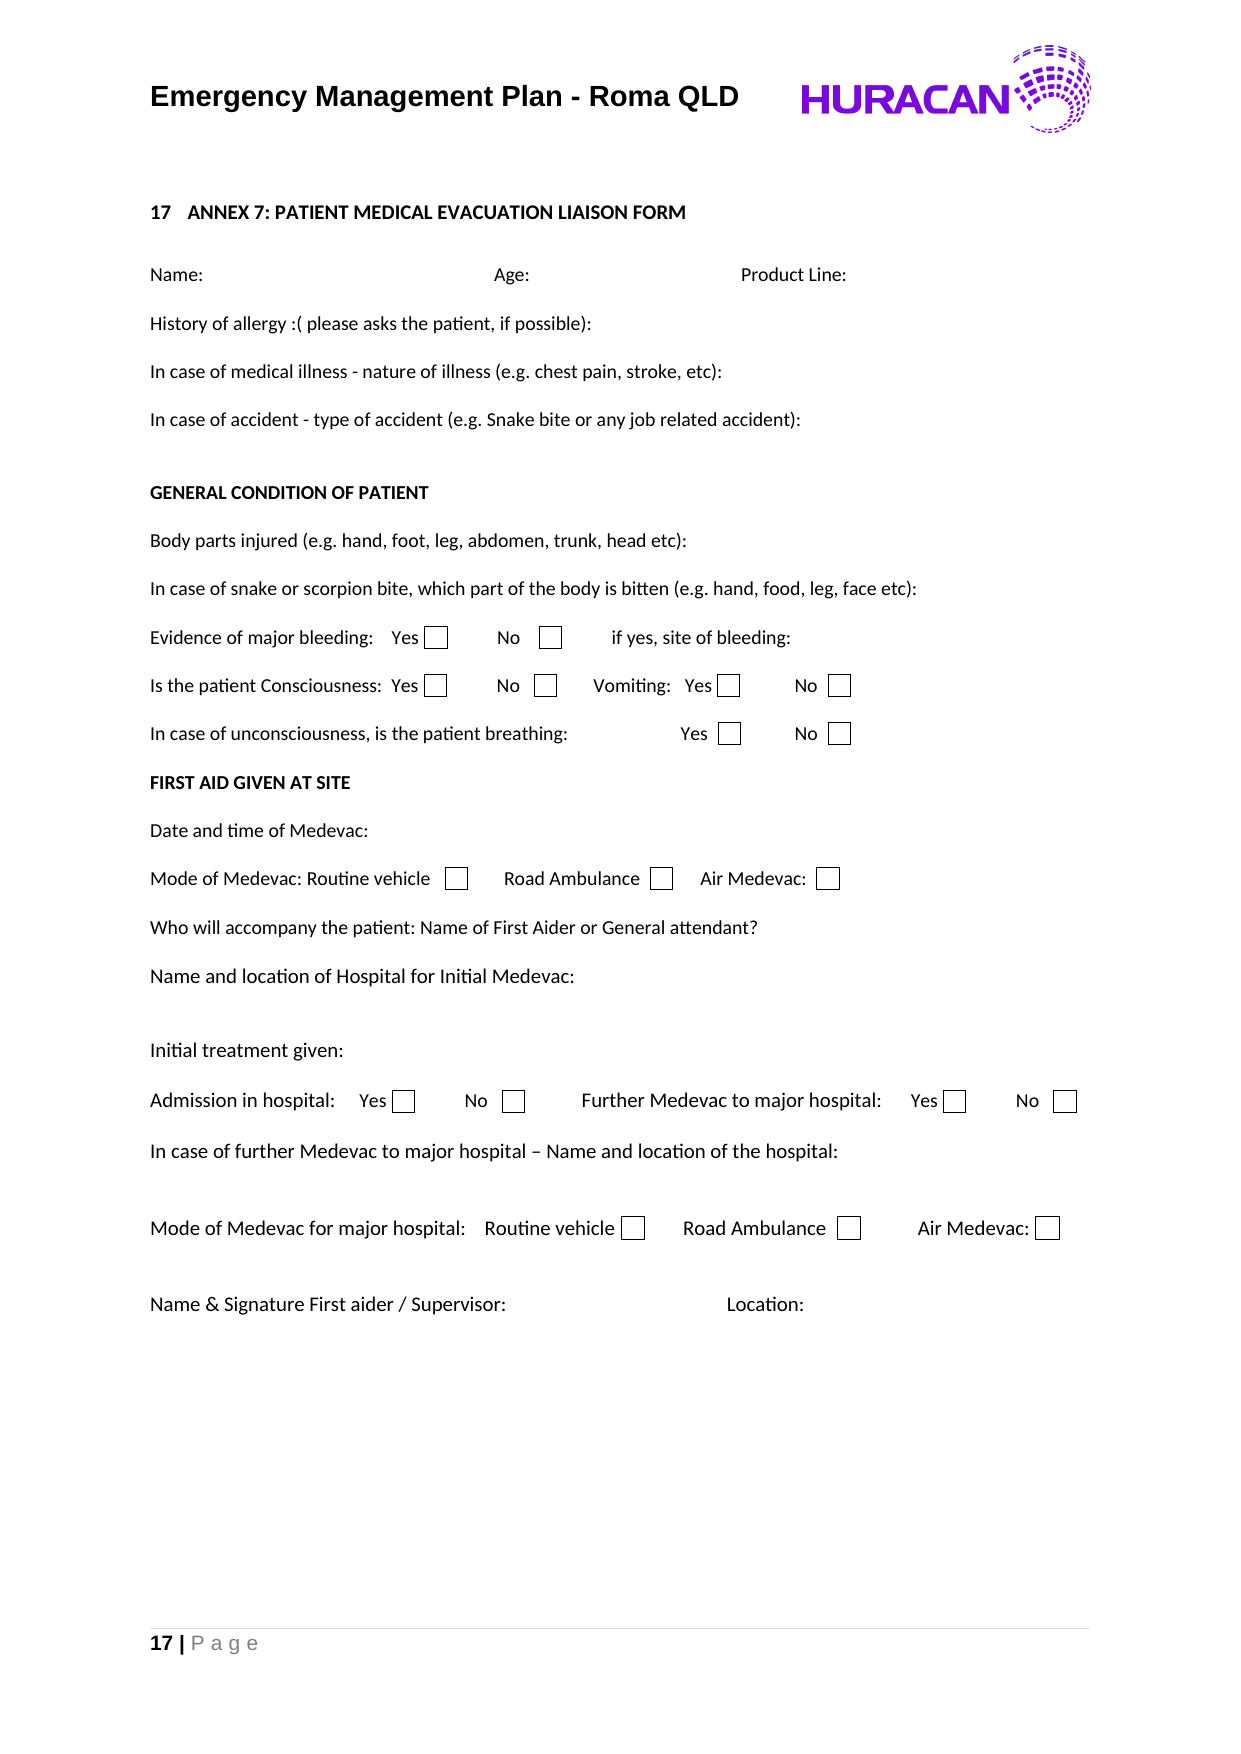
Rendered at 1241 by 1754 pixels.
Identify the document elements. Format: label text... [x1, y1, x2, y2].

text In case of further Medevac to major hospital – Name and location of the hospital: [150, 1138, 1090, 1164]
text Mode of Medevac for major hospital: Routine vehicle Road Ambulance Air Medevac: [150, 1215, 1090, 1240]
text Initial treatment given: [150, 1037, 1090, 1062]
subtitle Annex 7: Patient Medical Evacuation Liaison Form [150, 199, 1090, 224]
text In case of accident - type of accident (e.g. Snake bite or any job related accident): [150, 407, 1090, 431]
text Mode of Medevac: Routine vehicle Road Ambulance Air Medevac: [150, 866, 1090, 891]
picture [802, 45, 1091, 133]
text In case of medical illness - nature of illness (e.g. chest pain, stroke, etc): [150, 359, 1090, 383]
text Who will accompany the patient: Name of First Aider or General attendant? [150, 915, 1090, 939]
text Date and time of Medevac: [150, 818, 1090, 842]
text In case of snake or scorpion bite, which part of the body is bitten (e.g. hand, food, leg, face etc): [150, 576, 1090, 601]
text Admission in hospital: Yes No Further Medevac to major hospital: Yes No [150, 1088, 1090, 1113]
text Name & Signature First aider / Supervisor: Location: [150, 1291, 1090, 1316]
text Evidence of major bleeding: Yes No if yes, site of bleeding: [150, 625, 1090, 649]
text GENERAL CONDITION OF PATIENT [150, 480, 1090, 504]
text In case of unconsciousness, is the patient breathing: Yes No [150, 721, 1090, 746]
text FIRST AID GIVEN AT [150, 770, 1090, 794]
text Name: Age: Product Line: [150, 262, 1090, 286]
text History of allergy :( please asks the patient, if possible): [150, 311, 1090, 335]
text Is the patient Consciousness: Yes No Vomiting: Yes No [150, 673, 1090, 697]
text Body parts injured (e.g. hand, foot, leg, abdomen, trunk, head etc): [150, 528, 1090, 552]
text Name and location of Hospital for Initial Medevac: [150, 963, 1090, 988]
